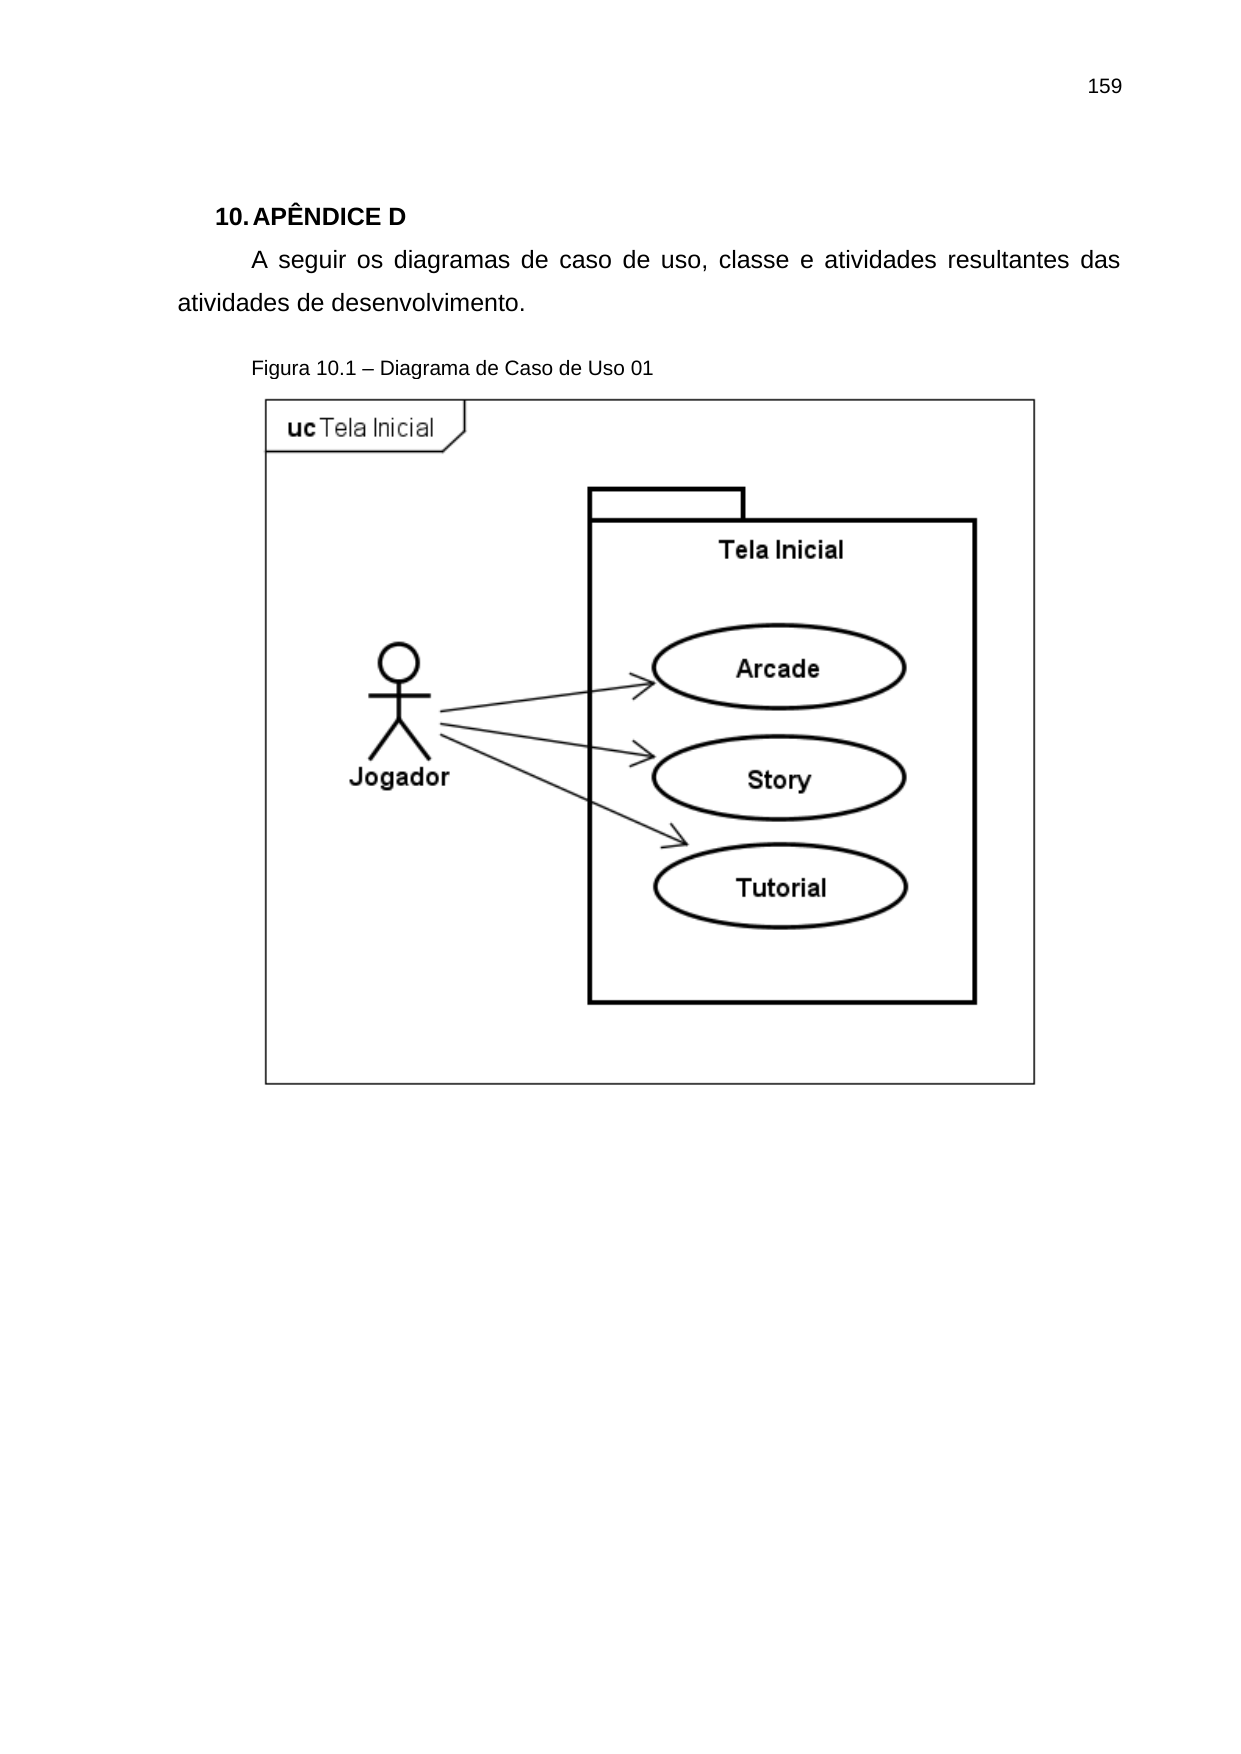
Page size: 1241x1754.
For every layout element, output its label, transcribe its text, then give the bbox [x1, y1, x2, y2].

subtitle Apêndice D [215, 202, 1122, 231]
picture [245, 379, 1054, 1102]
text A seguir os diagramas de caso de uso, classe e atividades resultantes das atividades de desenvolvimento. [177, 245, 1122, 317]
